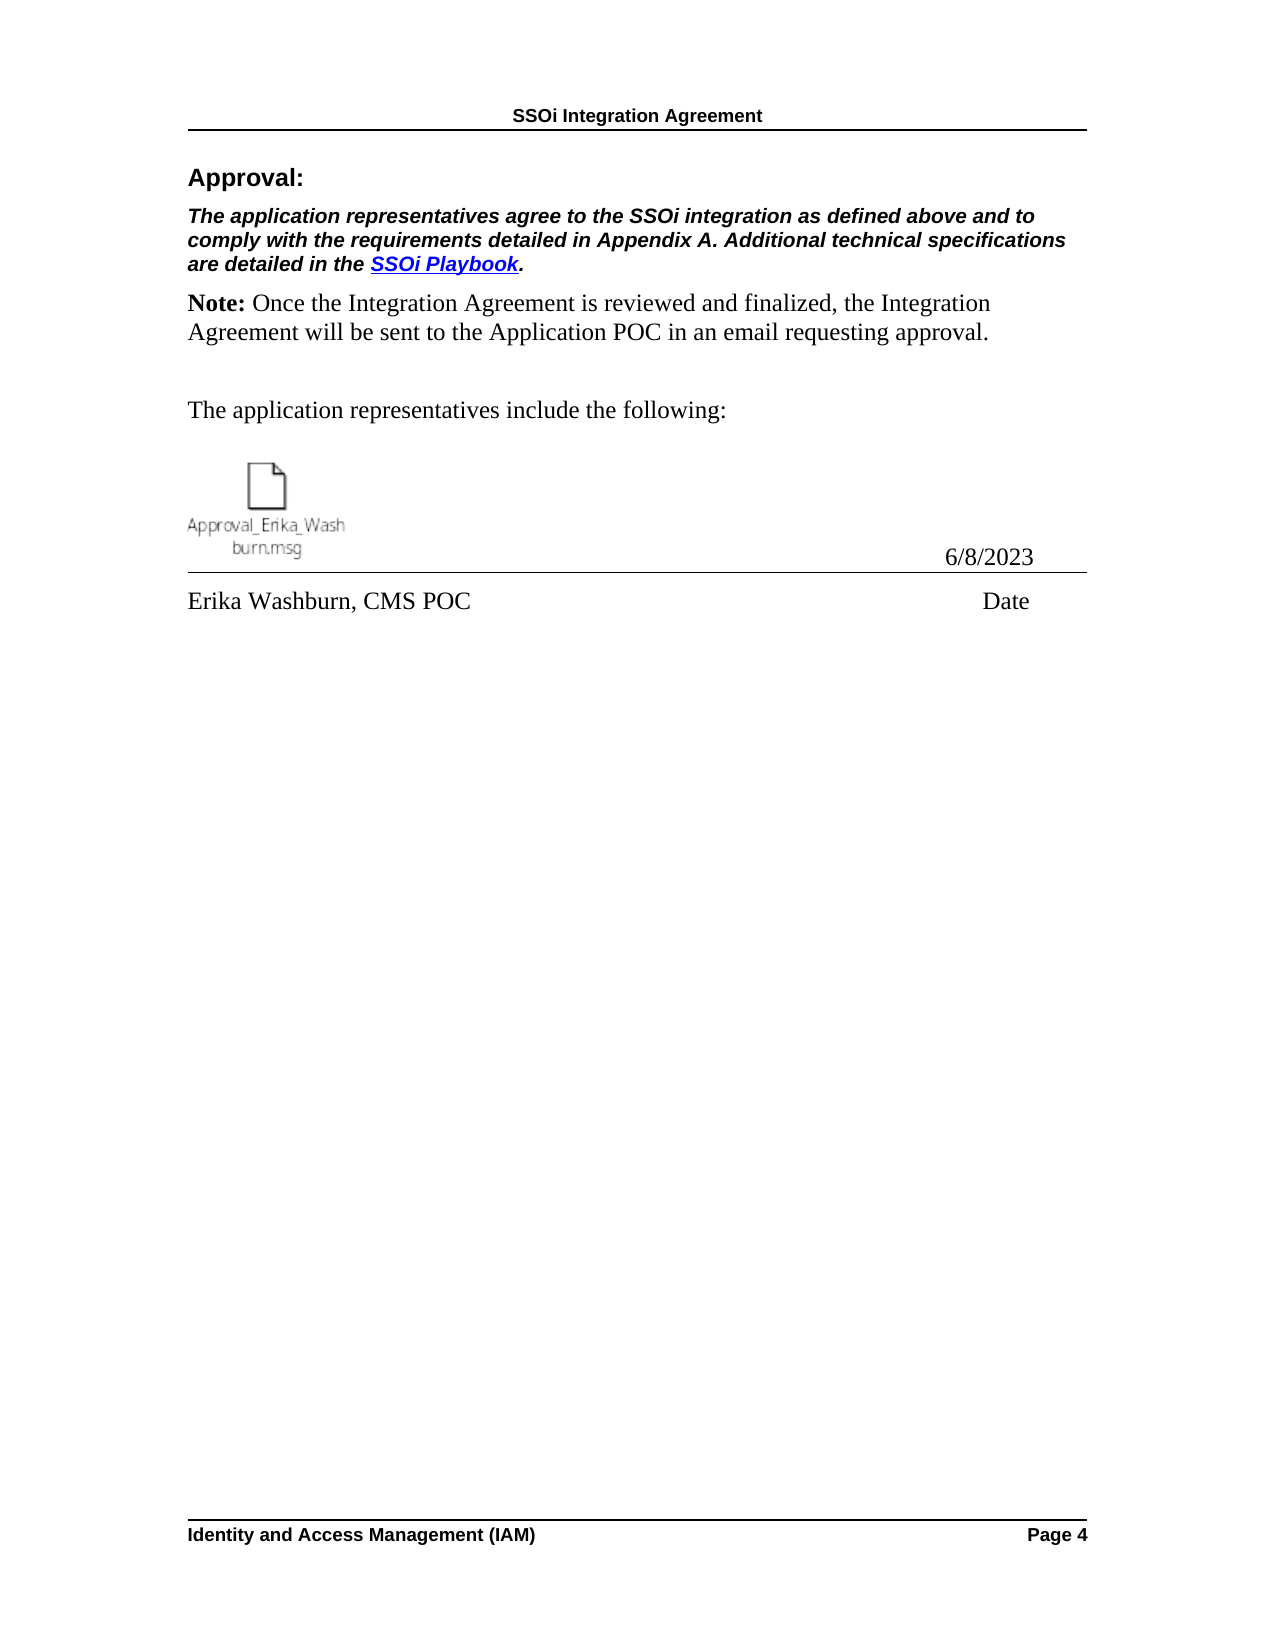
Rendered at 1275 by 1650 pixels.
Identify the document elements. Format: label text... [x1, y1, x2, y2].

text The application representatives include the following: [187, 396, 1087, 424]
text Note: Once the Integration Agreement is reviewed and finalized, the Integration Agreement will be sent to the Application POC in an email requesting approval. [187, 288, 1087, 346]
text Approval: [187, 162, 1087, 191]
text Erika Washburn, CMS POC Date [187, 586, 1087, 615]
text The application representatives agree to the SSOi integration as defined above and to comply with the requirements detailed in Appendix A. Additional technical specifications are detailed in the SSOi Playbook. [187, 204, 1087, 276]
text 6/8/2023 [187, 462, 1087, 573]
